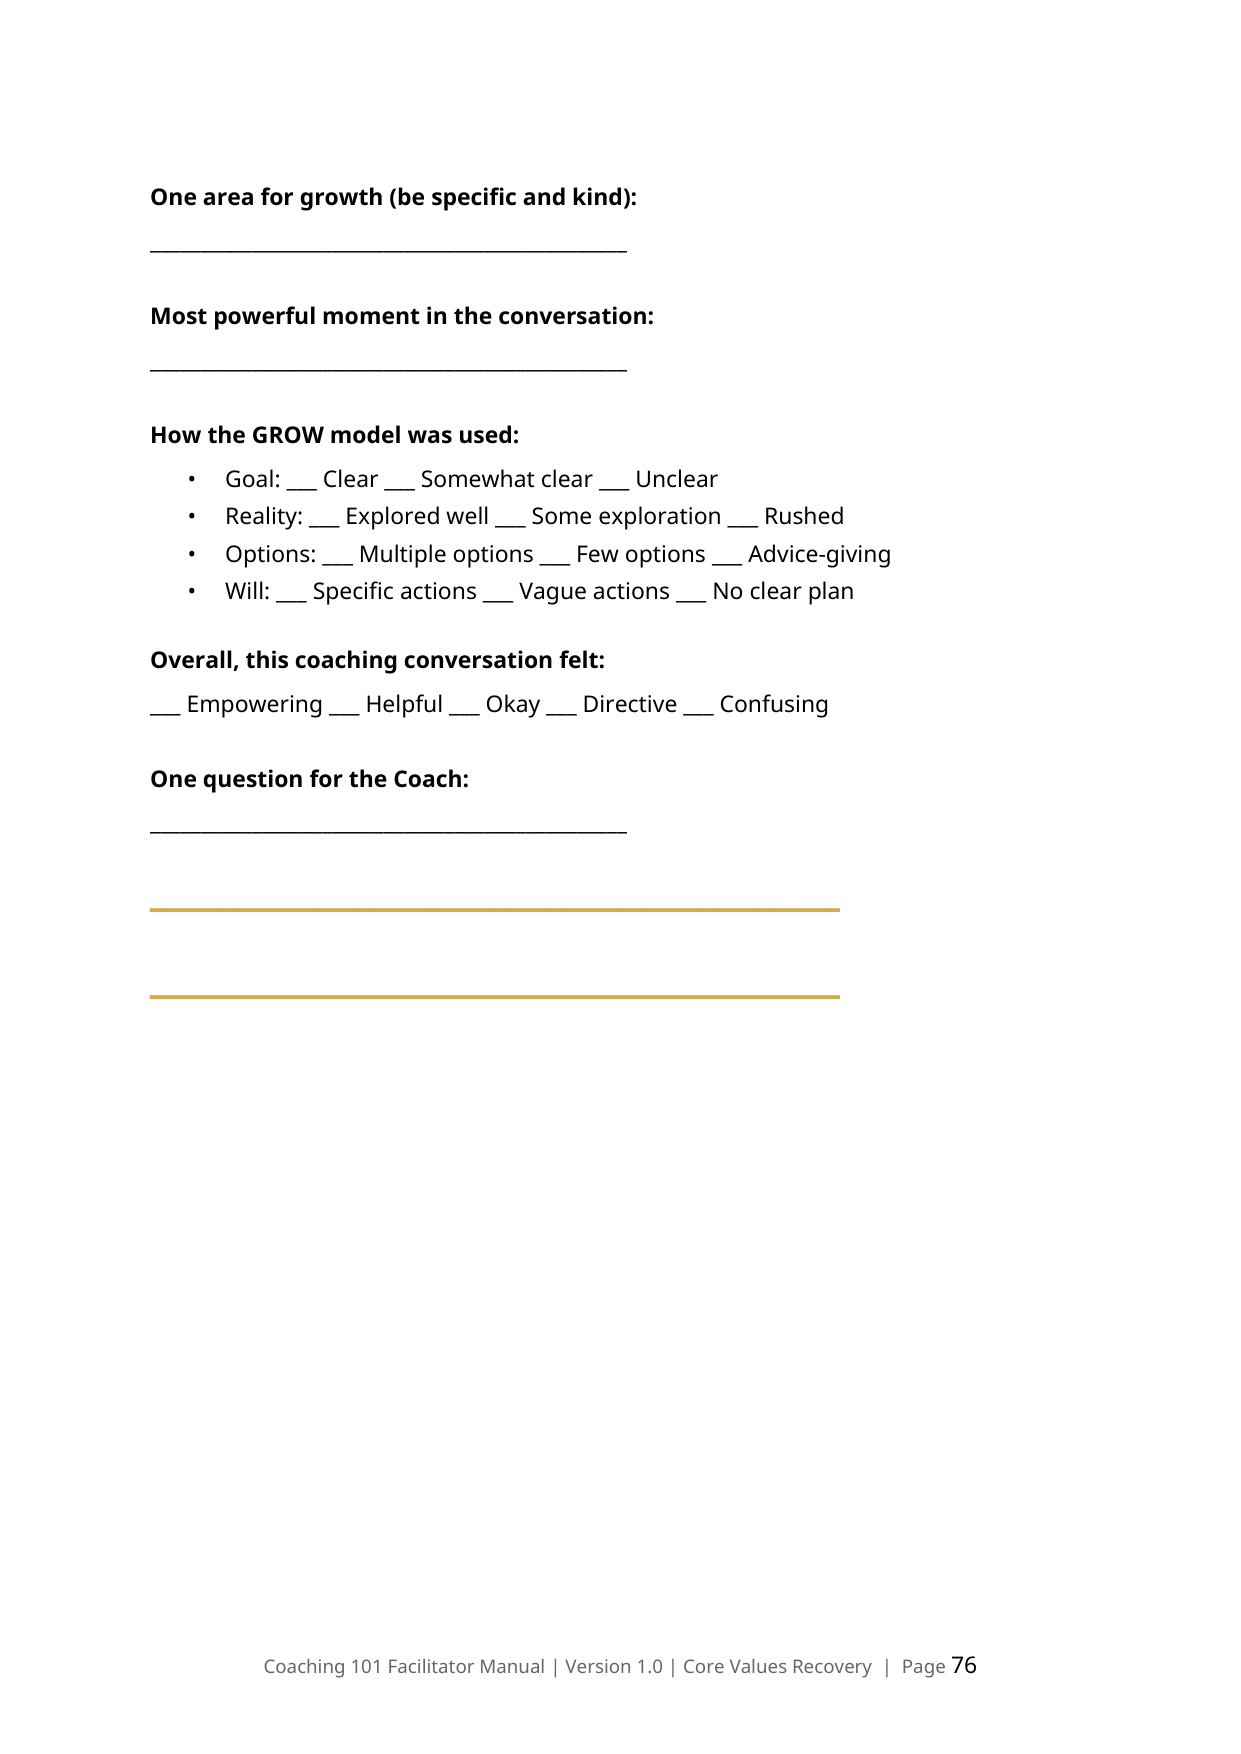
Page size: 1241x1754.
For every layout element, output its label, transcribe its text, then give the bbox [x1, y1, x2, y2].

list Goal: ___ Clear ___ Somewhat clear ___ Unclear [187, 462, 1090, 494]
text _______________________________________________ [150, 225, 1090, 256]
text One area for growth (be specific and kind): [150, 181, 1090, 212]
text One question for the Coach: [150, 762, 1090, 794]
list Will: ___ Specific actions ___ Vague actions ___ No clear plan [187, 575, 1090, 606]
text _______________________________________________ [150, 806, 1090, 837]
list Reality: ___ Explored well ___ Some exploration ___ Rushed [187, 500, 1090, 531]
text Most powerful moment in the conversation: [150, 300, 1090, 331]
text Overall, this coaching conversation felt: [150, 644, 1090, 675]
text How the GROW model was used: [150, 419, 1090, 450]
list Options: ___ Multiple options ___ Few options ___ Advice-giving [187, 537, 1090, 569]
text _______________________________________________ [150, 344, 1090, 375]
text ━━━━━━━━━━━━━━━━━━━━━━━━━━━━━━━━━━━━━━━━━━━━━━━━━━ [150, 981, 1090, 1012]
text ━━━━━━━━━━━━━━━━━━━━━━━━━━━━━━━━━━━━━━━━━━━━━━━━━━ [150, 894, 1090, 925]
text ___ Empowering ___ Helpful ___ Okay ___ Directive ___ Confusing [150, 687, 1090, 719]
